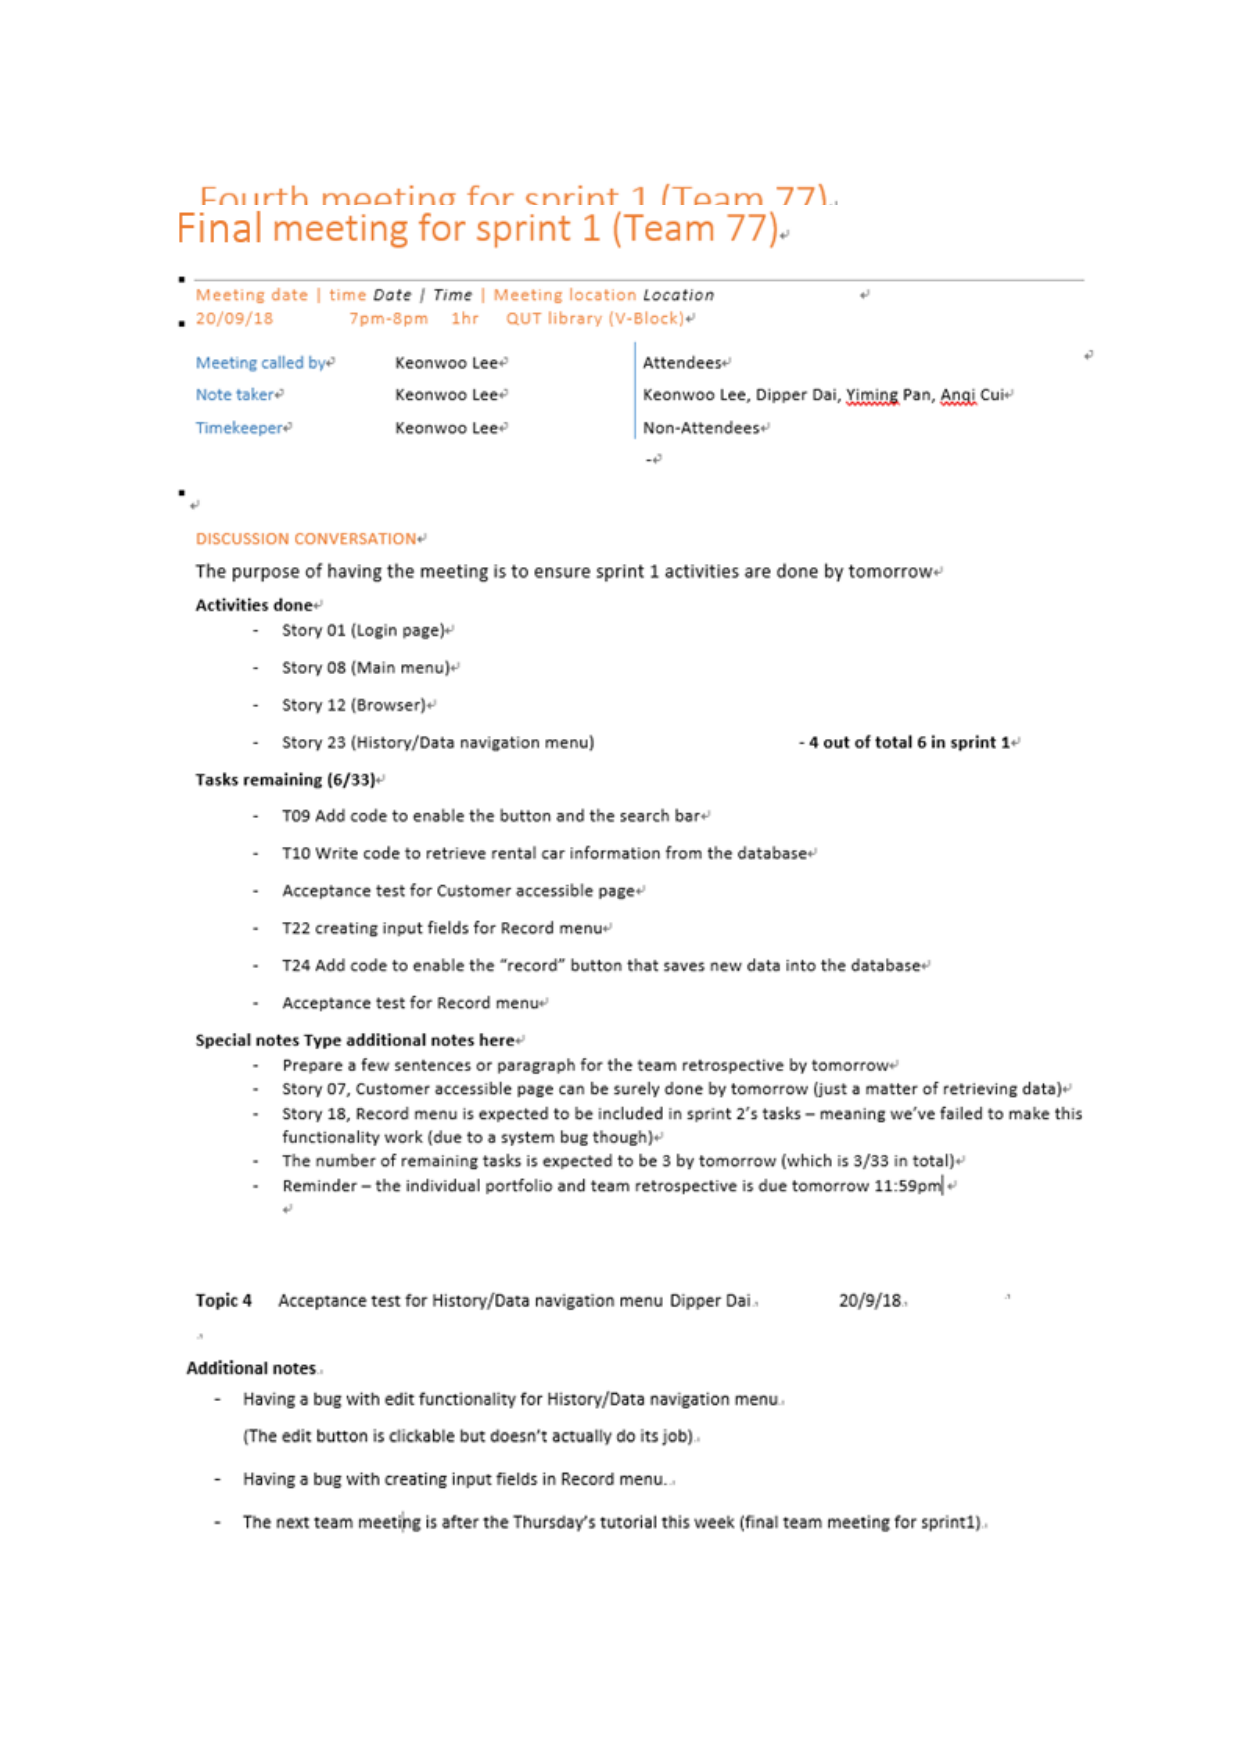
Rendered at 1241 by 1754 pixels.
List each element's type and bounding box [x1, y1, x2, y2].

picture [150, 177, 1098, 1571]
